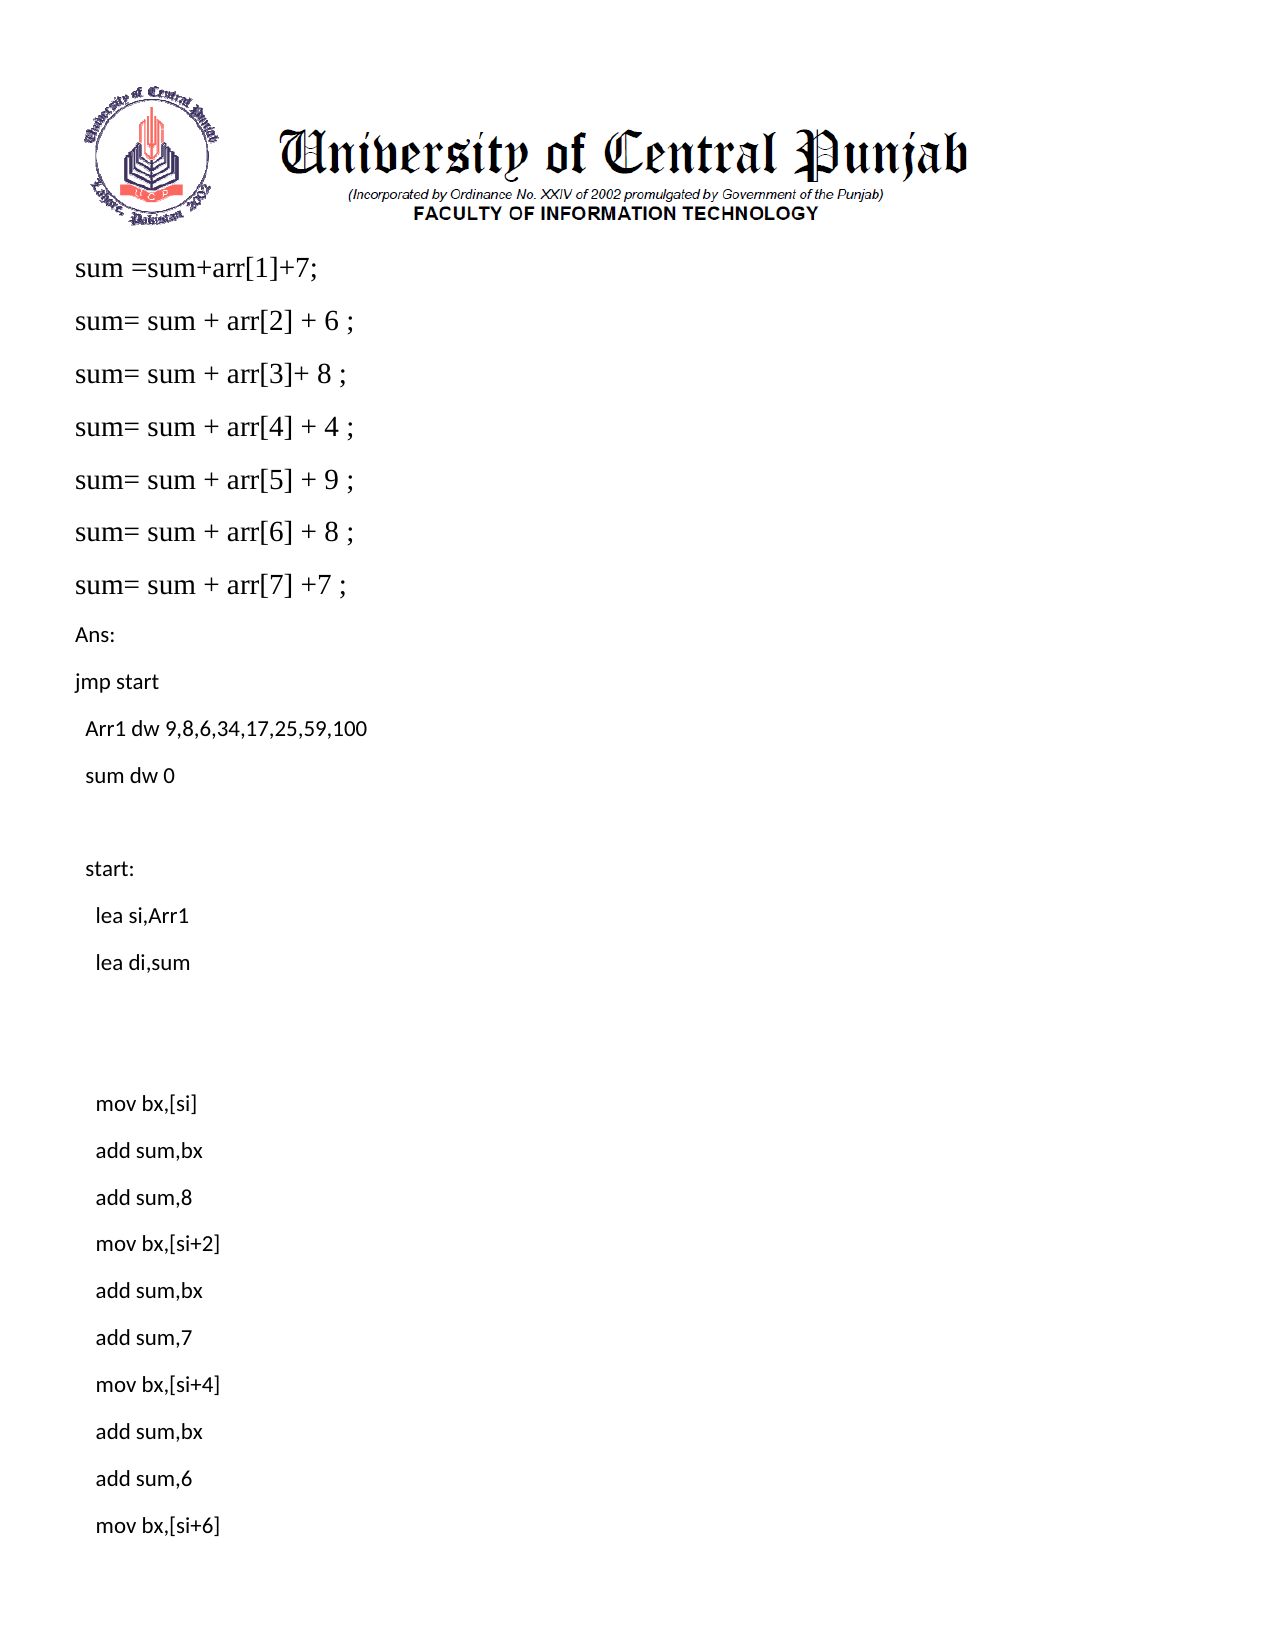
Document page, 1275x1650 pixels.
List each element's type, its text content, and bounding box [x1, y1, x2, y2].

text sum =sum+arr[1]+7; [75, 251, 1125, 284]
text lea di,sum [75, 948, 1125, 976]
text add sum,bx [75, 1136, 1125, 1164]
text sum= sum + arr[7] +7 ; [75, 567, 1125, 601]
text sum= sum + arr[6] + 8 ; [75, 514, 1125, 548]
text add sum,7 [75, 1323, 1125, 1351]
text sum= sum + arr[3]+ 8 ; [75, 356, 1125, 390]
picture [75, 75, 1017, 251]
text mov bx,[si+4] [75, 1370, 1125, 1398]
text mov bx,[si+2] [75, 1229, 1125, 1258]
text sum= sum + arr[5] + 9 ; [75, 462, 1125, 495]
text lea si,Arr1 [75, 901, 1125, 929]
text sum dw 0 [75, 761, 1125, 789]
text add sum,8 [75, 1183, 1125, 1211]
text mov bx,[si+6] [75, 1511, 1125, 1539]
text add sum,bx [75, 1417, 1125, 1445]
text add sum,6 [75, 1464, 1125, 1492]
text start: [75, 854, 1125, 883]
text Ans: [75, 620, 1125, 648]
text mov bx,[si] [75, 1089, 1125, 1117]
text add sum,bx [75, 1276, 1125, 1304]
text sum= sum + arr[2] + 6 ; [75, 303, 1125, 337]
text jmp start [75, 667, 1125, 695]
text Arr1 dw 9,8,6,34,17,25,59,100 [75, 714, 1125, 742]
text sum= sum + arr[4] + 4 ; [75, 409, 1125, 442]
